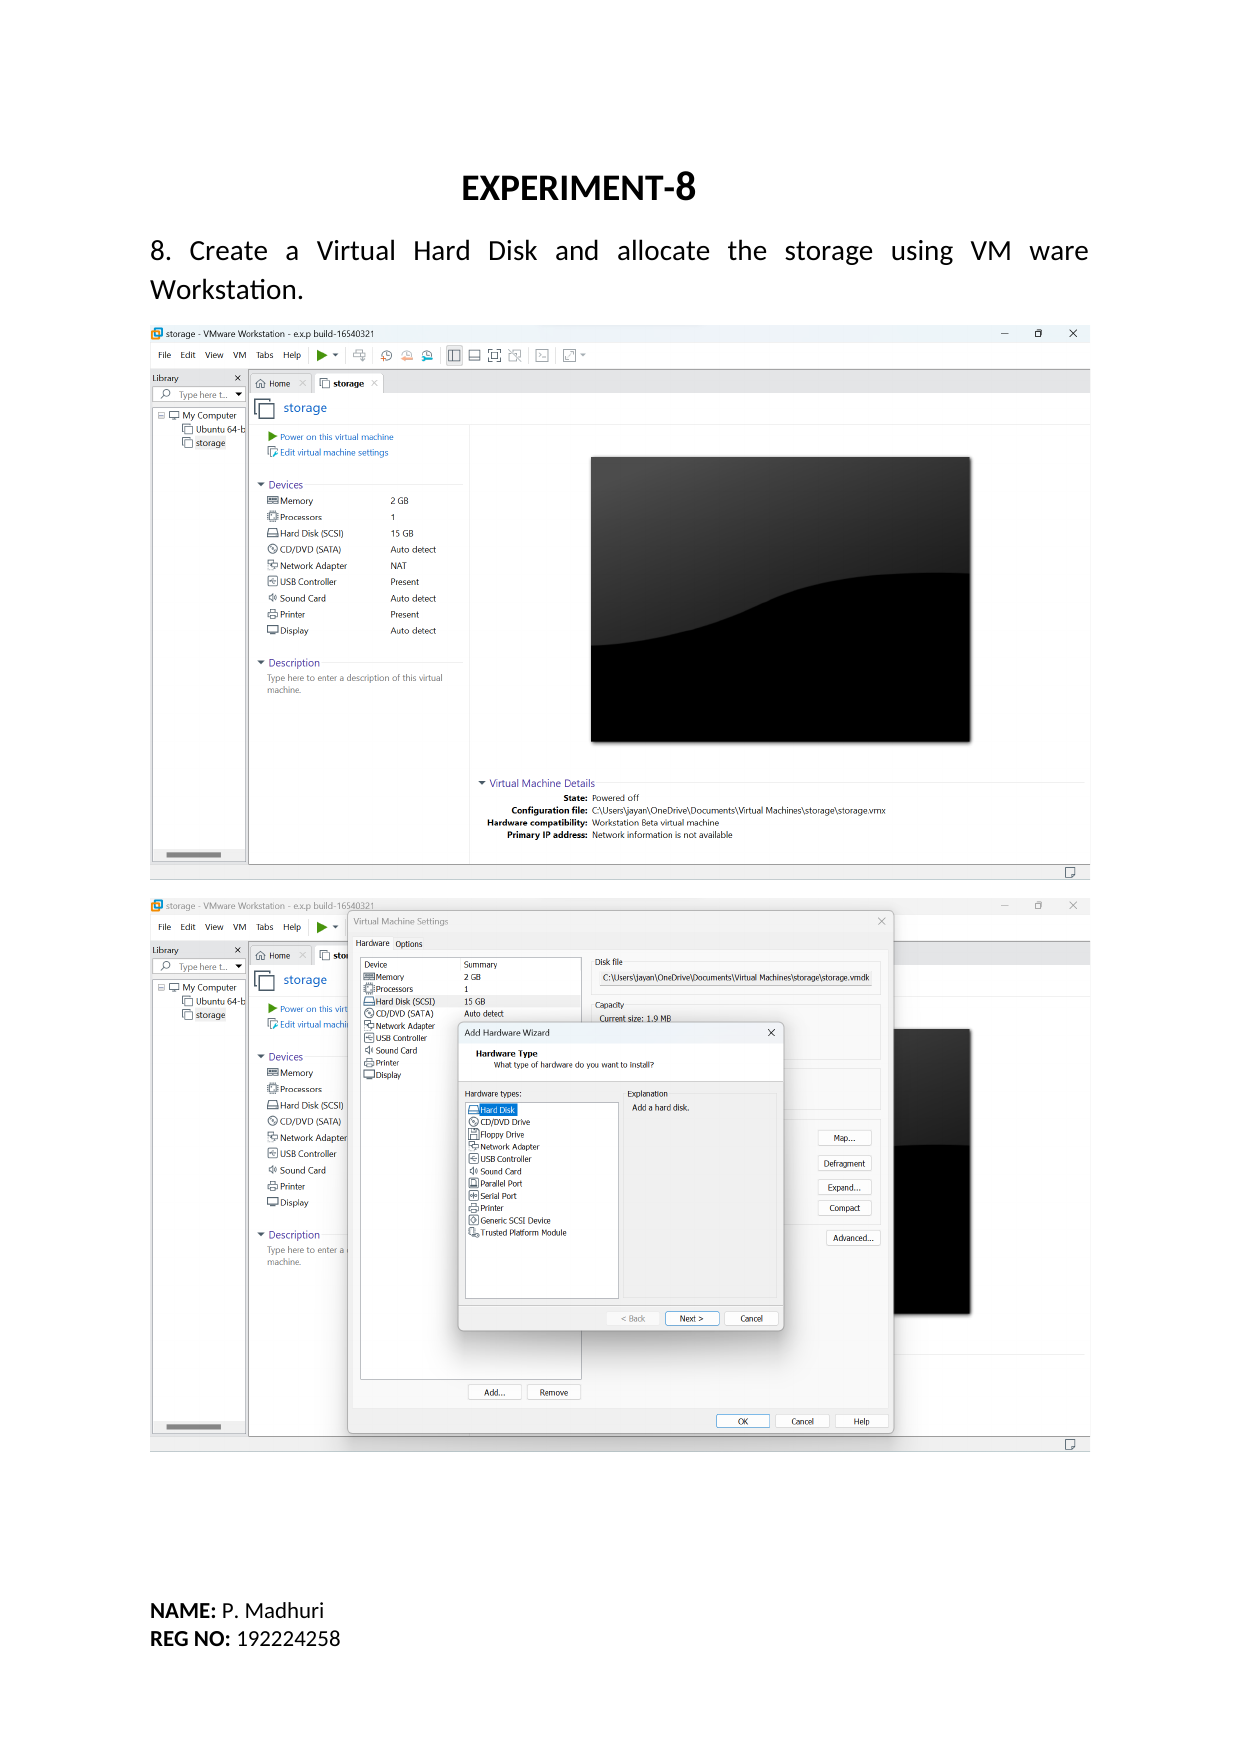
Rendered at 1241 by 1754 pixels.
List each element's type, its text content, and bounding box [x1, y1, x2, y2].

picture [150, 325, 1091, 880]
picture [150, 898, 1091, 1452]
text EXPERIMENT-8 [150, 160, 1090, 211]
text 8. Create a Virtual Hard Disk and allocate the storage using VM ware Workstation. [150, 232, 1090, 306]
